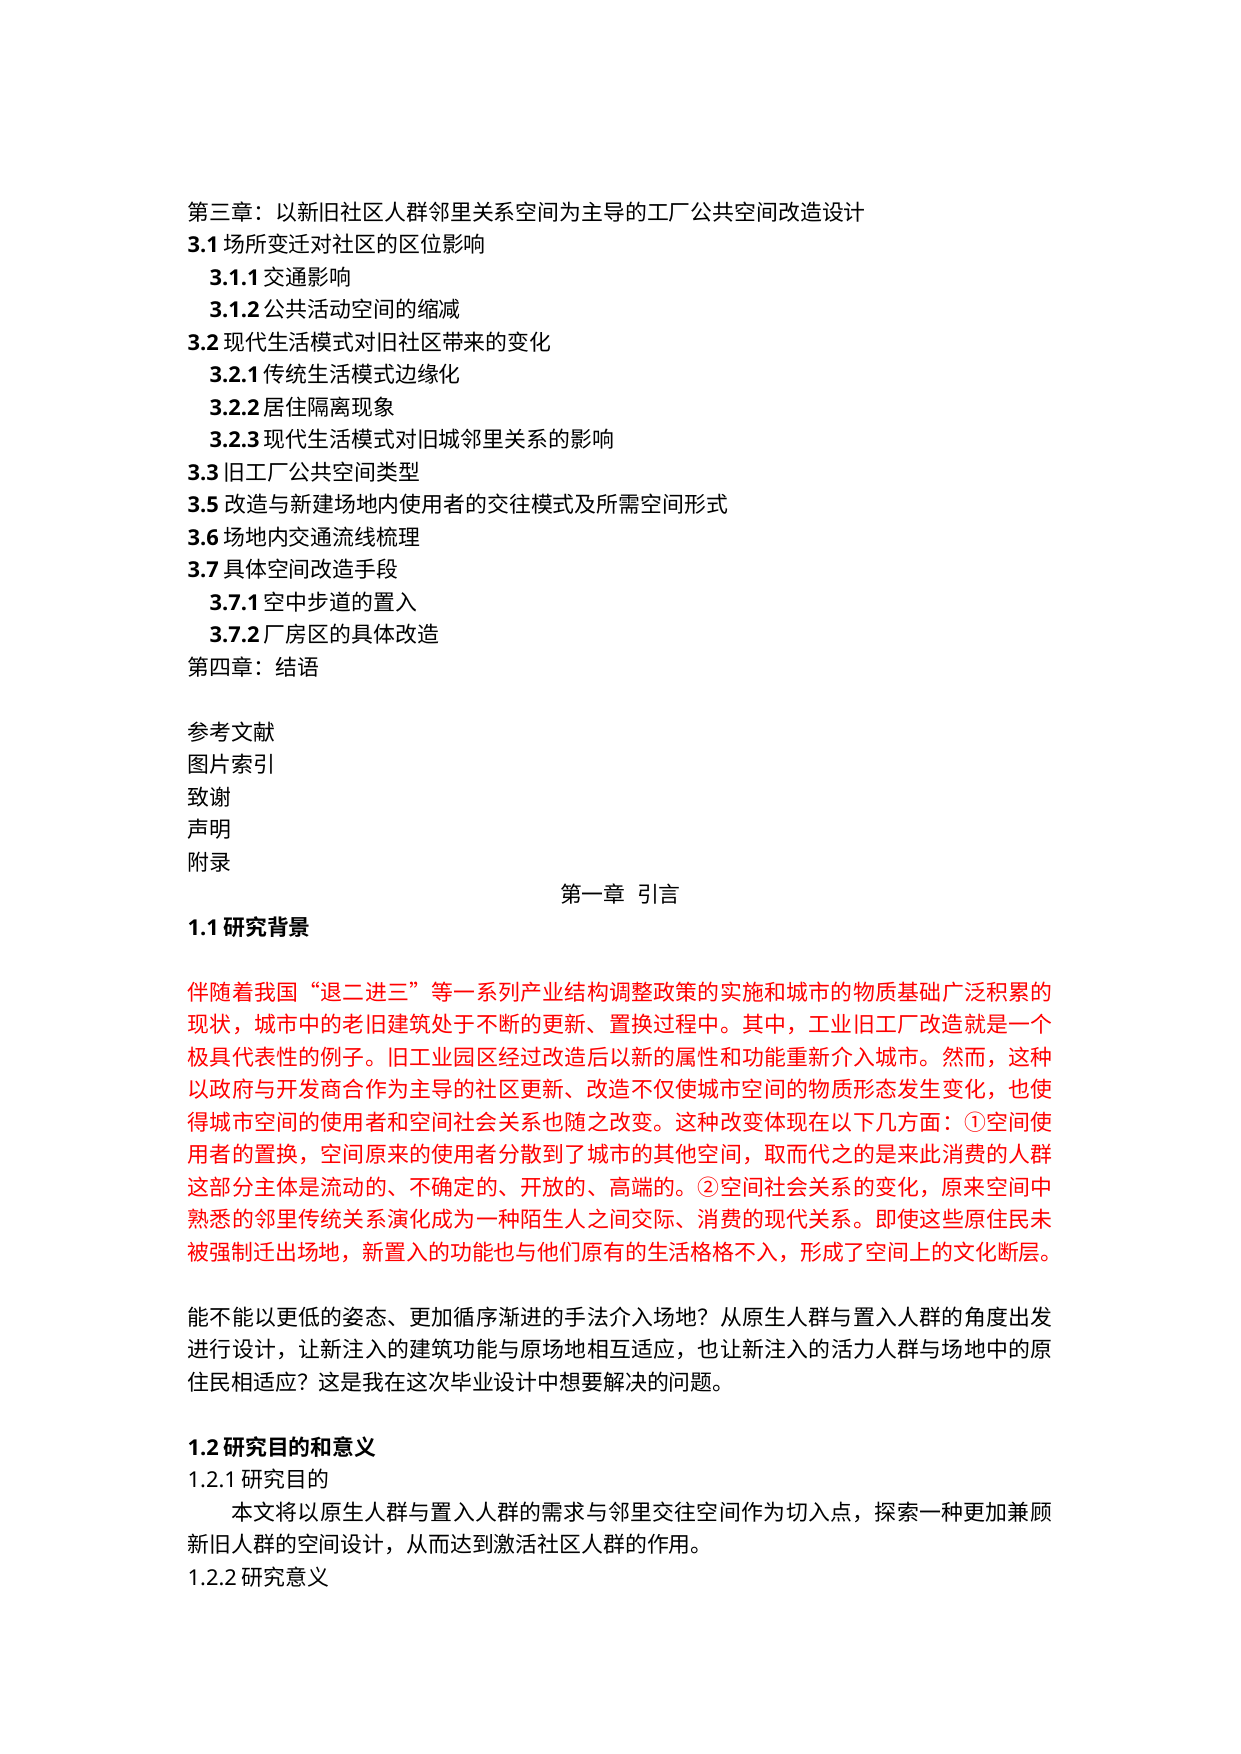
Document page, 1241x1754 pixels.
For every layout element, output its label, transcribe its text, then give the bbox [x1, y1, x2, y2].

text 3.2.3现代生活模式对旧城邻里关系的影响 [209, 422, 1053, 454]
text 本文将以原生人群与置入人群的需求与邻里交往空间作为切入点，探索一种更加兼顾新旧人群的空间设计，从而达到激活社区人群的作用。 [187, 1494, 1053, 1559]
text 能不能以更低的姿态、更加循序渐进的手法介入场地？从原生人群与置入人群的角度出发进行设计，让新注入的建筑功能与原场地相互适应，也让新注入的活力人群与场地中的原住民相适应？这是我在这次毕业设计中想要解决的问题。 [187, 1299, 1053, 1397]
text 参考文献 [187, 714, 1053, 747]
text 附录 [187, 844, 1053, 877]
text 伴随着我国“退二进三”等一系列产业结构调整政策的实施和城市的物质基础广泛积累的现状，城市中的老旧建筑处于不断的更新、置换过程中。其中，工业旧工厂改造就是一个极具代表性的例子。旧工业园区经过改造后以新的属性和功能重新介入城市。然而，这种以政府与开发商合作为主导的社区更新、改造不仅使城市空间的物质形态发生变化，也使得城市空间的使用者和空间社会关系也随之改变。这种改变体现在以下几方面：①空间使用者的置换，空间原来的使用者分散到了城市的其他空间，取而代之的是来此消费的人群，这部分主体是流动的、不确定的、开放的、高端的。②空间社会关系的变化，原来空间中熟悉的邻里传统关系演化成为一种陌生人之间交际、消费的现代关系。即使这些原住民未被强制迁出场地，新置入的功能也与他们原有的生活格格不入，形成了空间上的文化断层。 [187, 974, 1053, 1267]
text 3.2.1传统生活模式边缘化 [209, 357, 1053, 389]
text 1.2研究目的和意义 [187, 1429, 1053, 1462]
text 3.1.1交通影响 [209, 259, 1053, 292]
text 致谢 [187, 779, 1053, 812]
text 第三章：以新旧社区人群邻里关系空间为主导的工厂公共空间改造设计 [187, 194, 1053, 227]
text 1.2.1研究目的 [187, 1462, 1053, 1494]
text 第四章：结语 [187, 649, 1053, 682]
text 1.1研究背景 [187, 909, 1053, 942]
text 声明 [187, 812, 1053, 844]
text 3.3旧工厂公共空间类型 [187, 454, 1053, 487]
text 3.5 改造与新建场地内使用者的交往模式及所需空间形式 [187, 487, 1053, 519]
text 3.1场所变迁对社区的区位影响 [187, 227, 1053, 259]
text 3.2现代生活模式对旧社区带来的变化 [187, 324, 1053, 357]
text 图片索引 [187, 747, 1053, 779]
list 引言 [187, 877, 1053, 909]
text 3.2.2居住隔离现象 [209, 389, 1053, 422]
text 3.7.2厂房区的具体改造 [209, 617, 1053, 649]
text 3.7具体空间改造手段 [187, 552, 1053, 584]
text 3.1.2公共活动空间的缩减 [209, 292, 1053, 324]
text 3.7.1空中步道的置入 [209, 584, 1053, 617]
text 1.2.2研究意义 [187, 1559, 1053, 1592]
text 3.6场地内交通流线梳理 [187, 519, 1053, 552]
